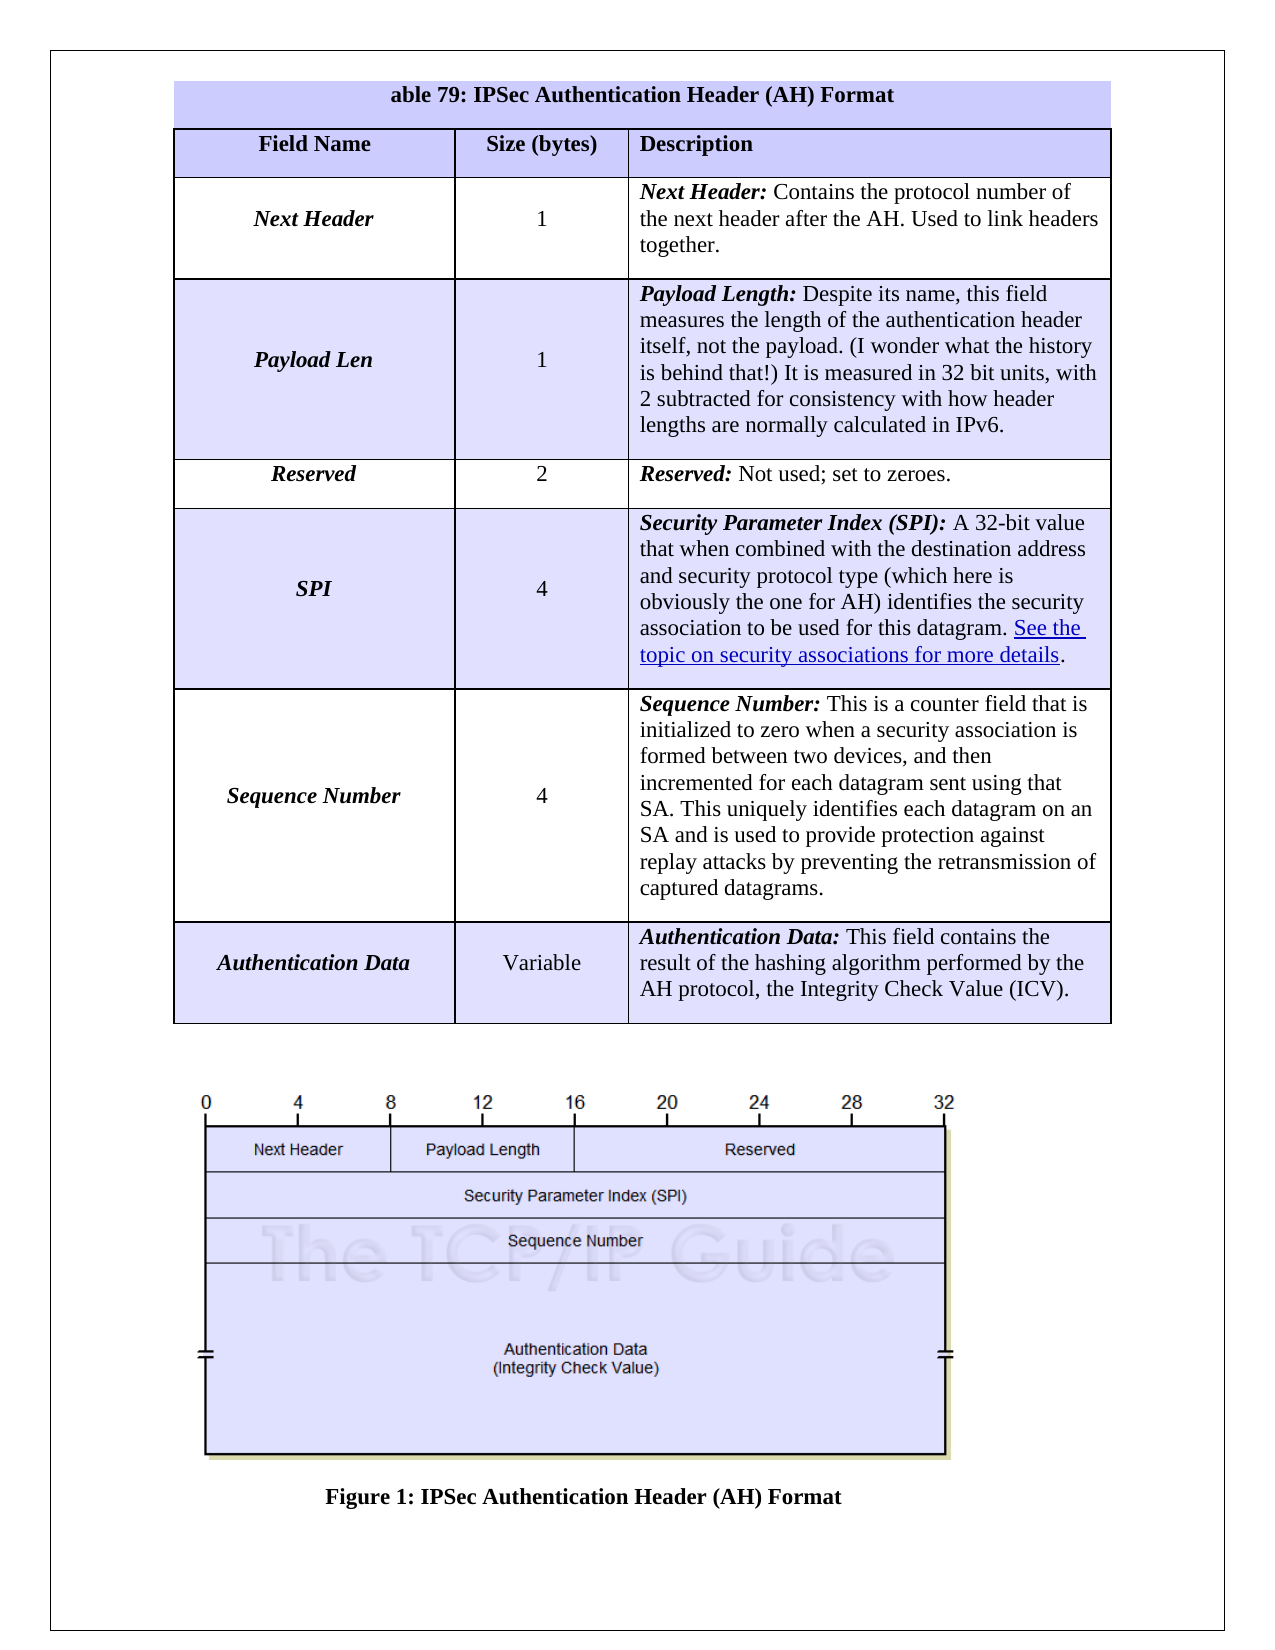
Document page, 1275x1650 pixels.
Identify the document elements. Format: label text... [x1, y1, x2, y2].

table_cell Payload Length: Despite its name, this field measures the length of the authentication header itself, not the payload. (I wonder what the history is behind that!) It is measured in 32 bit units, with 2 subtracted for consistency with how header lengths are normally calculated in IPv6. [629, 280, 1110, 459]
table_cell Reserved: Not used; set to zeroes. [629, 460, 1110, 507]
table_cell Variable [456, 923, 628, 1023]
table_cell SPI [175, 509, 454, 688]
table_cell Size (bytes) [456, 130, 628, 177]
table_cell 1 [456, 178, 628, 278]
table_cell Description [629, 130, 1110, 177]
table_cell Sequence Number: This is a counter field that is initialized to zero when a security association is formed between two devices, and then incremented for each datagram sent using that SA. This uniquely identifies each datagram on an SA and is used to provide protection against replay attacks by preventing the retransmission of captured datagrams. [629, 690, 1110, 921]
table_cell Reserved [175, 460, 454, 507]
table_header able 79: IPSec Authentication Header (AH) Format [174, 81, 1111, 128]
table_cell Next Header: Contains the protocol number of the next header after the AH. Used to link headers together. [629, 178, 1110, 278]
table_cell Security Parameter Index (SPI): A 32-bit value that when combined with the destination address and security protocol type (which here is obviously the one for AH) identifies the security association to be used for this datagram. See the topic on security associations for more details. [629, 509, 1110, 688]
table_cell Next Header [175, 178, 454, 278]
table_cell Field Name [175, 130, 454, 177]
table_cell Payload Len [175, 280, 454, 459]
table_cell 4 [456, 690, 628, 921]
table_cell Authentication Data [175, 923, 454, 1023]
table_cell 2 [456, 460, 628, 507]
table_cell Authentication Data: This field contains the result of the hashing algorithm performed by the AH protocol, the Integrity Check Value (ICV). [629, 923, 1110, 1023]
table_cell [174, 1024, 993, 1481]
table_cell 1 [456, 280, 628, 459]
picture [194, 1079, 973, 1460]
table_cell 4 [456, 509, 628, 688]
table_cell Sequence Number [175, 690, 454, 921]
table_cell Figure 1: IPSec Authentication Header (AH) Format [174, 1481, 993, 1533]
